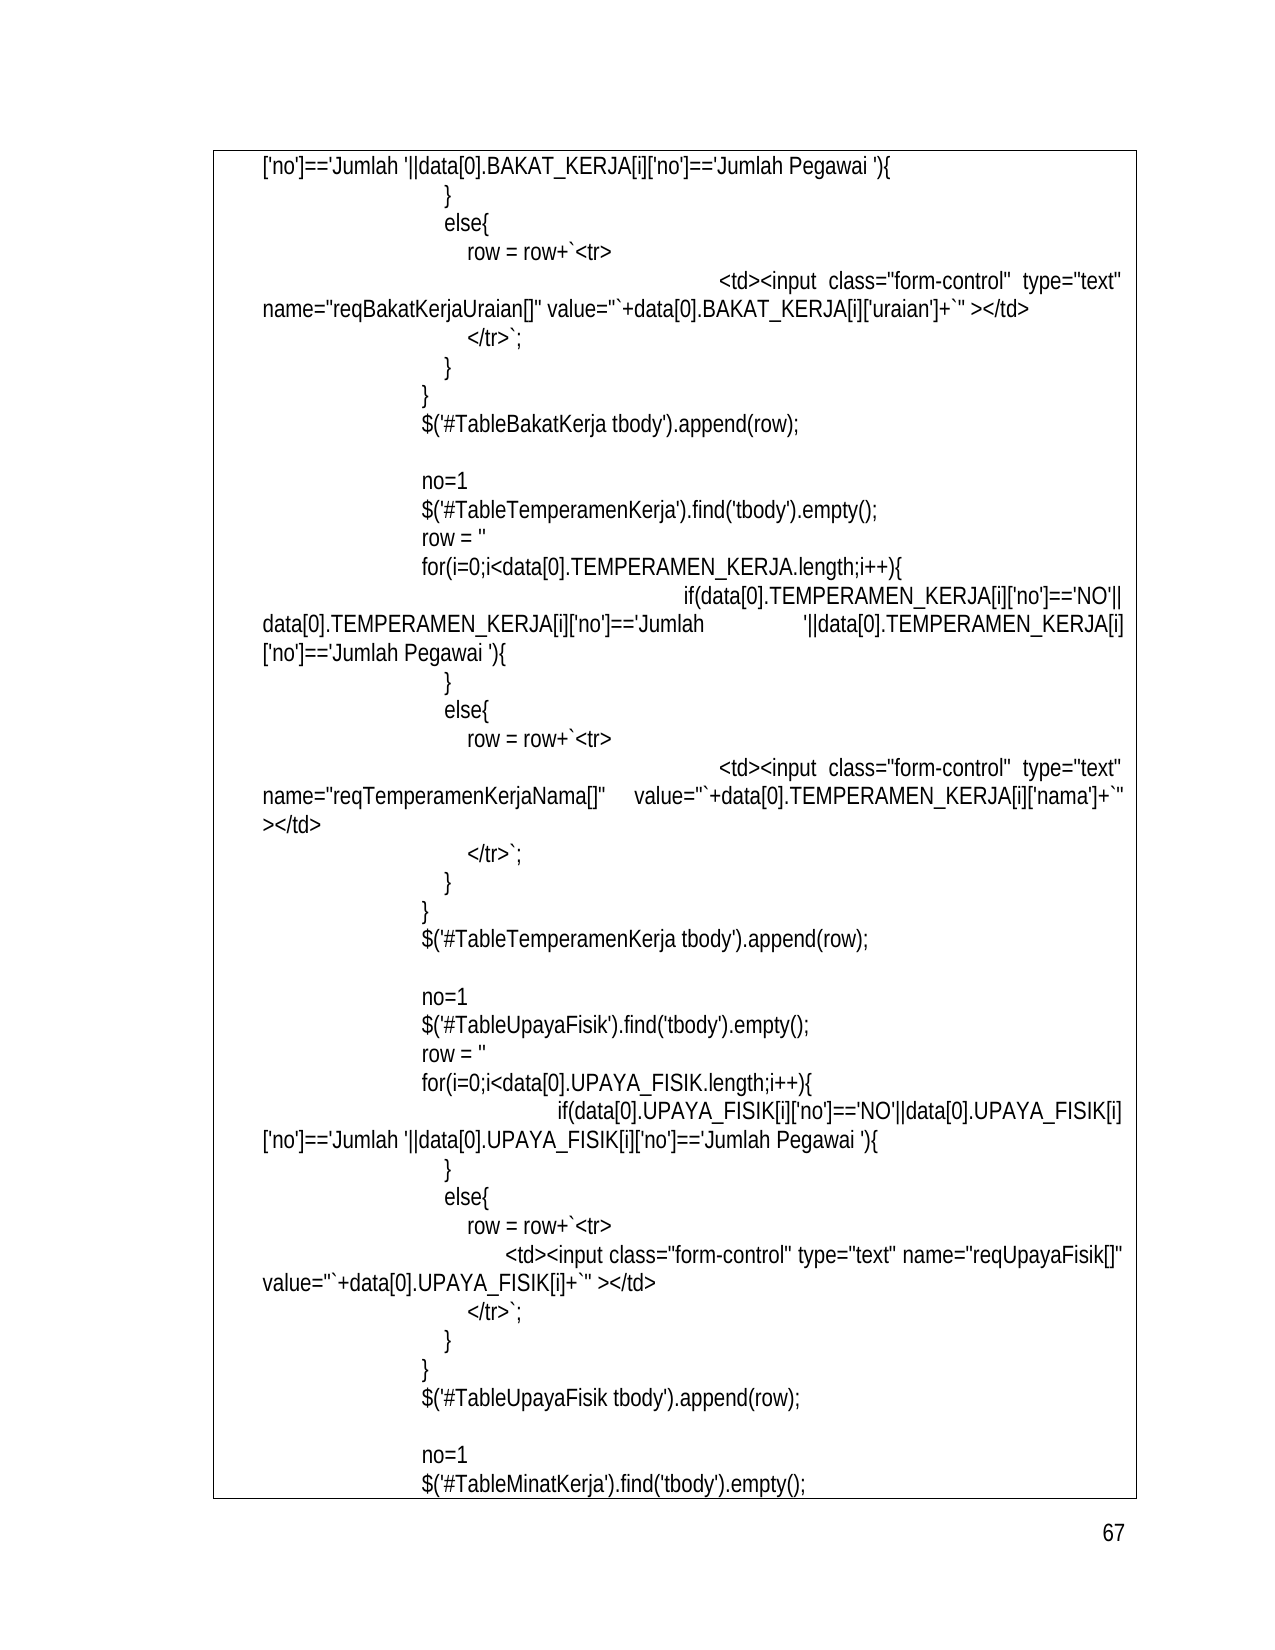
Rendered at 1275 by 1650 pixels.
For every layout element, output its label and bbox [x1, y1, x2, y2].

table_header [214, 151, 1136, 1497]
